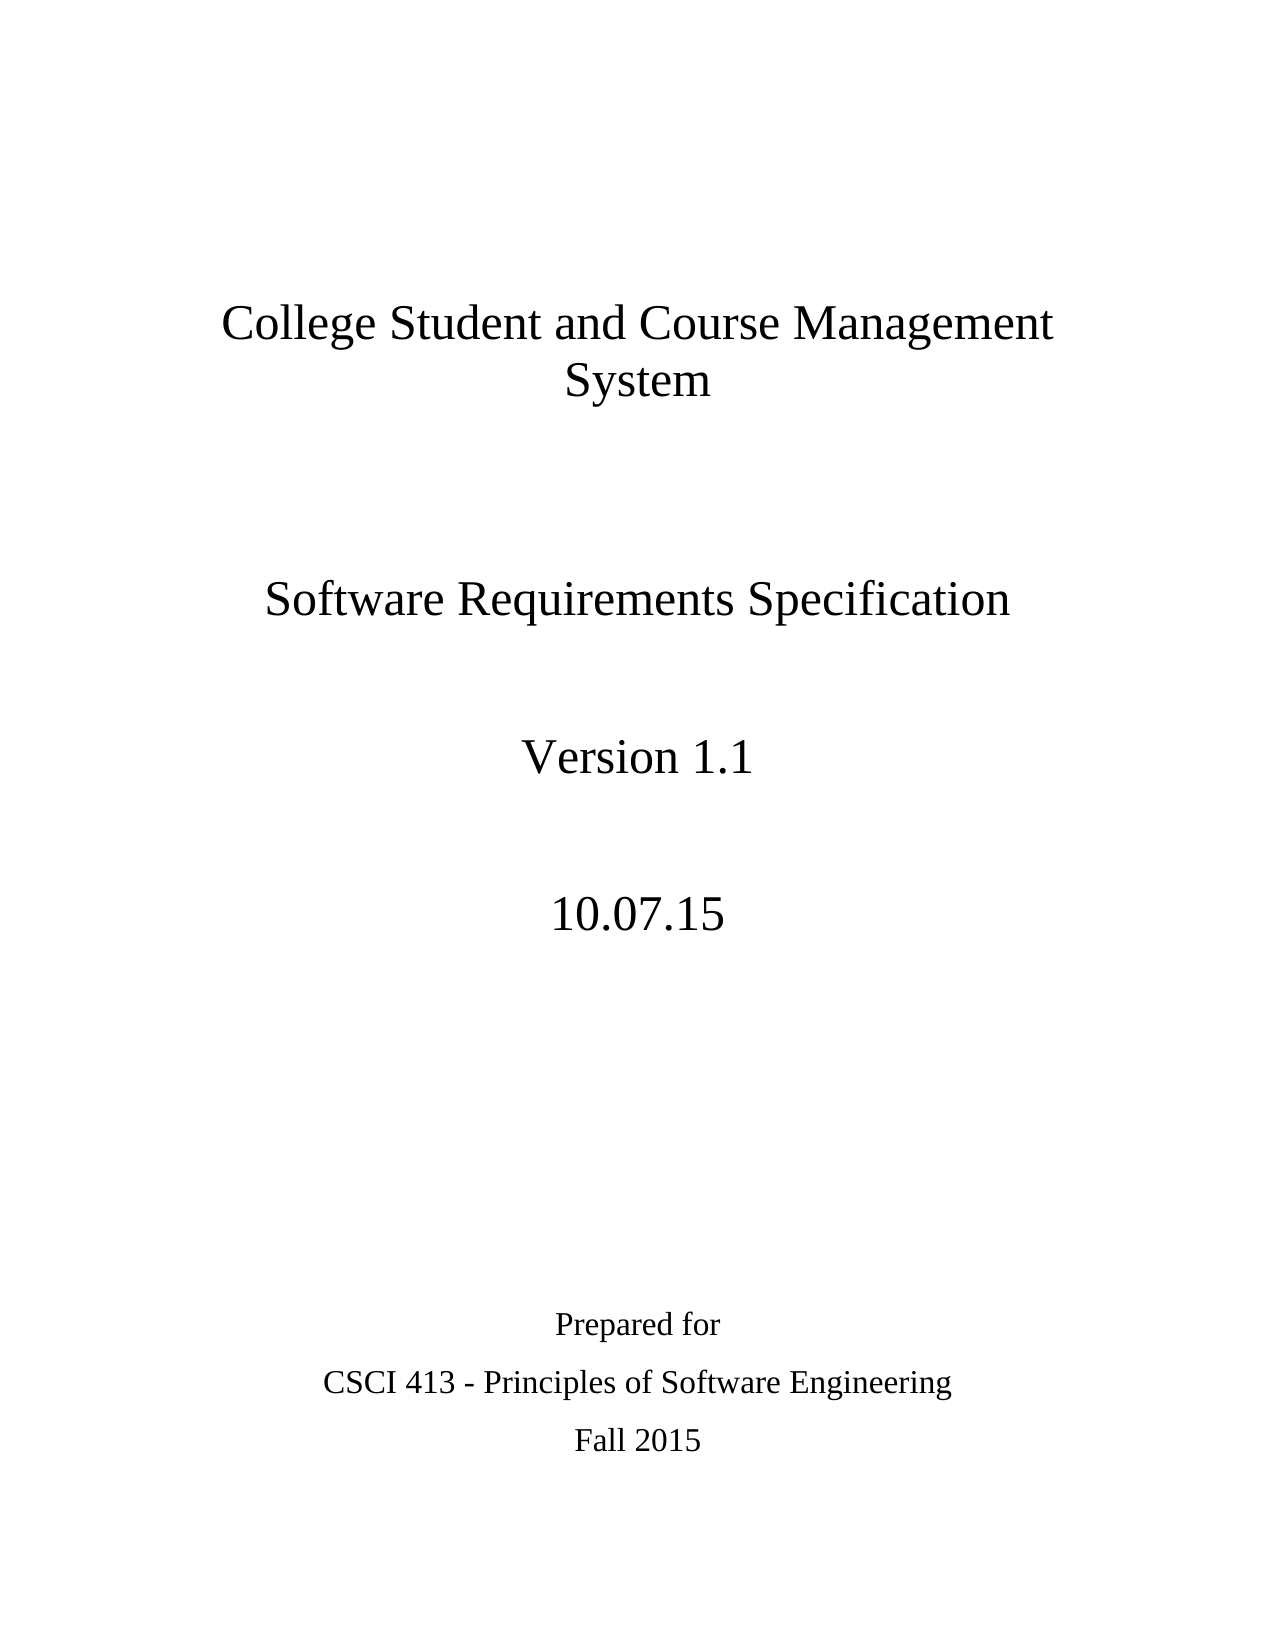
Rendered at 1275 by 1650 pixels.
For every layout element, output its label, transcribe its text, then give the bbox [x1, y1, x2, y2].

title College Student and Course Management System [150, 293, 1125, 408]
text CSCI 413 - Principles of Software Engineering [150, 1362, 1125, 1401]
text 10.07.15 [150, 884, 1125, 941]
text Fall 2015 [150, 1420, 1125, 1459]
text Software Requirements Specification [150, 569, 1125, 626]
text Prepared for [150, 1304, 1125, 1343]
text Version 1.1 [150, 726, 1125, 784]
